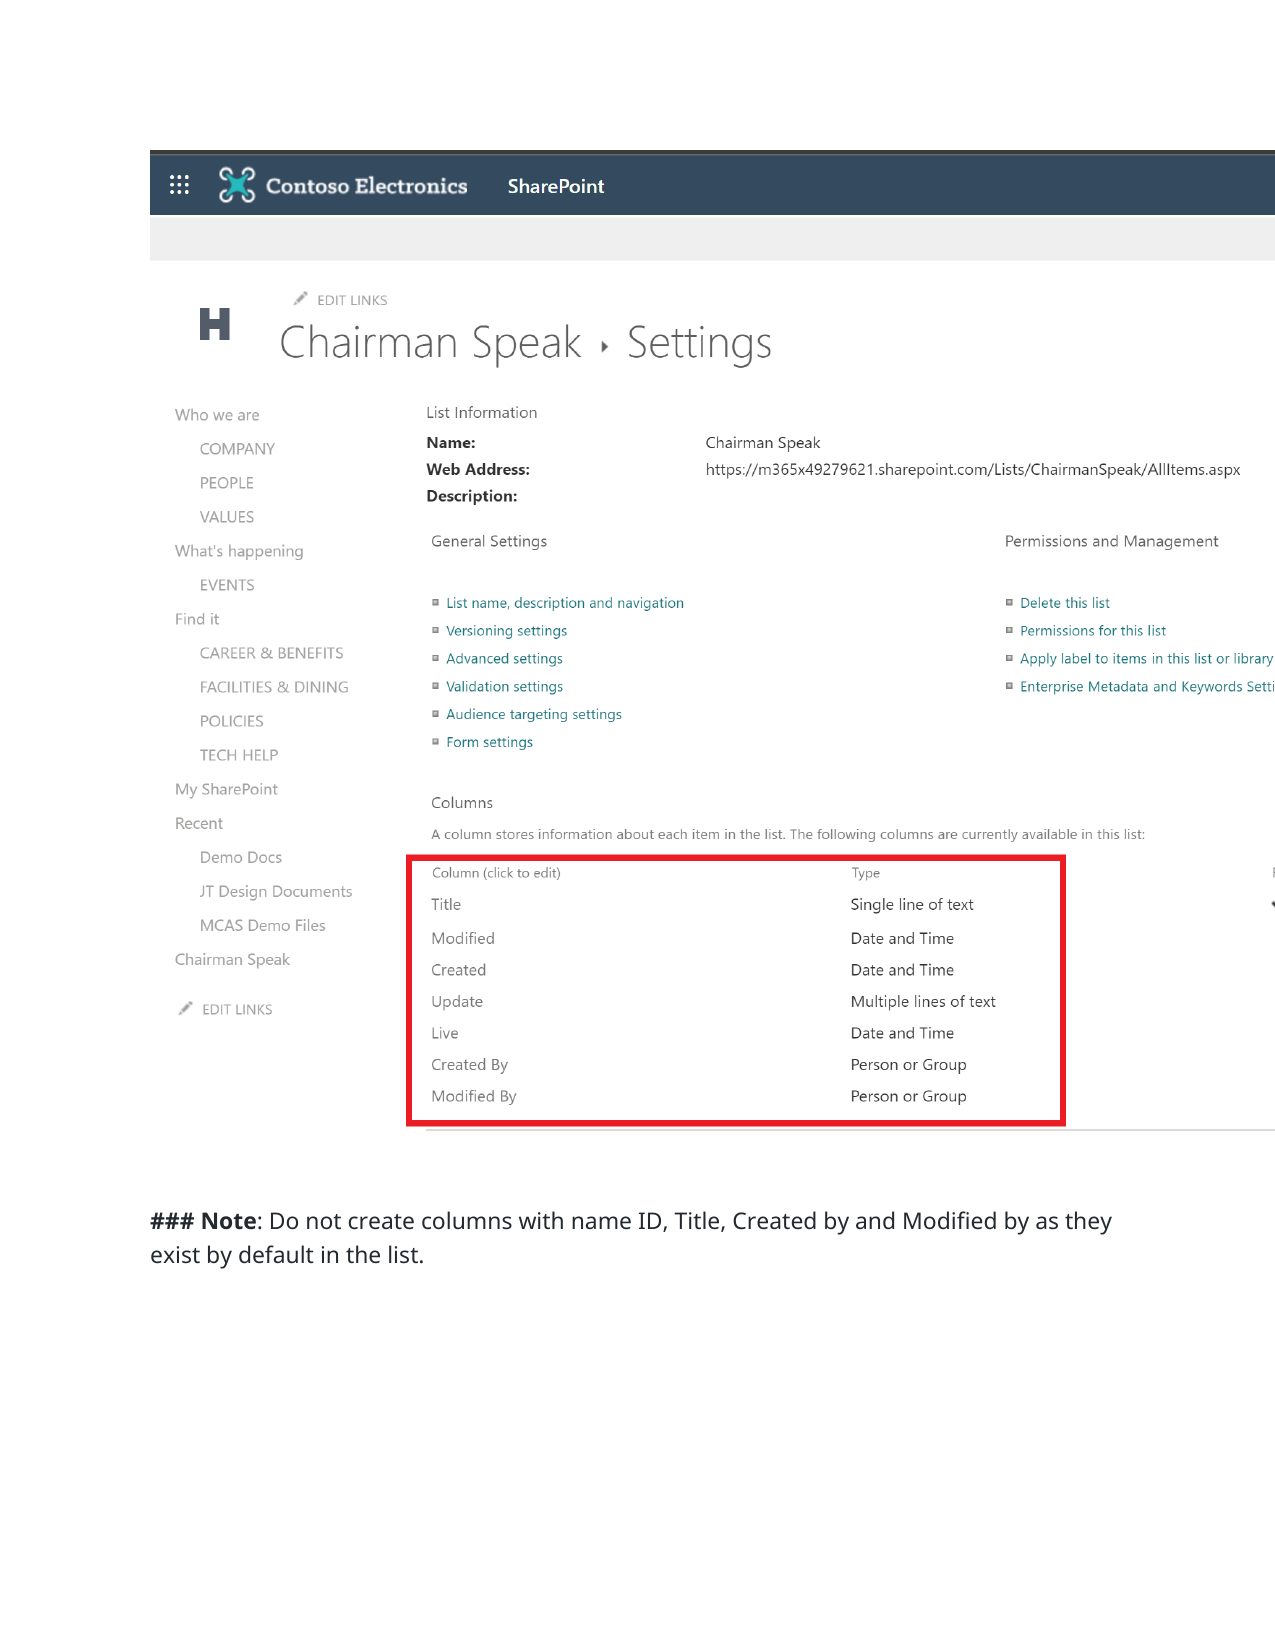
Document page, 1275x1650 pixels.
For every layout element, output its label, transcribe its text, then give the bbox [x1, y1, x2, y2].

picture [150, 150, 1275, 1139]
text ### Note: Do not create columns with name ID, Title, Created by and Modified by as they exist by default in the list. [150, 1205, 1125, 1270]
